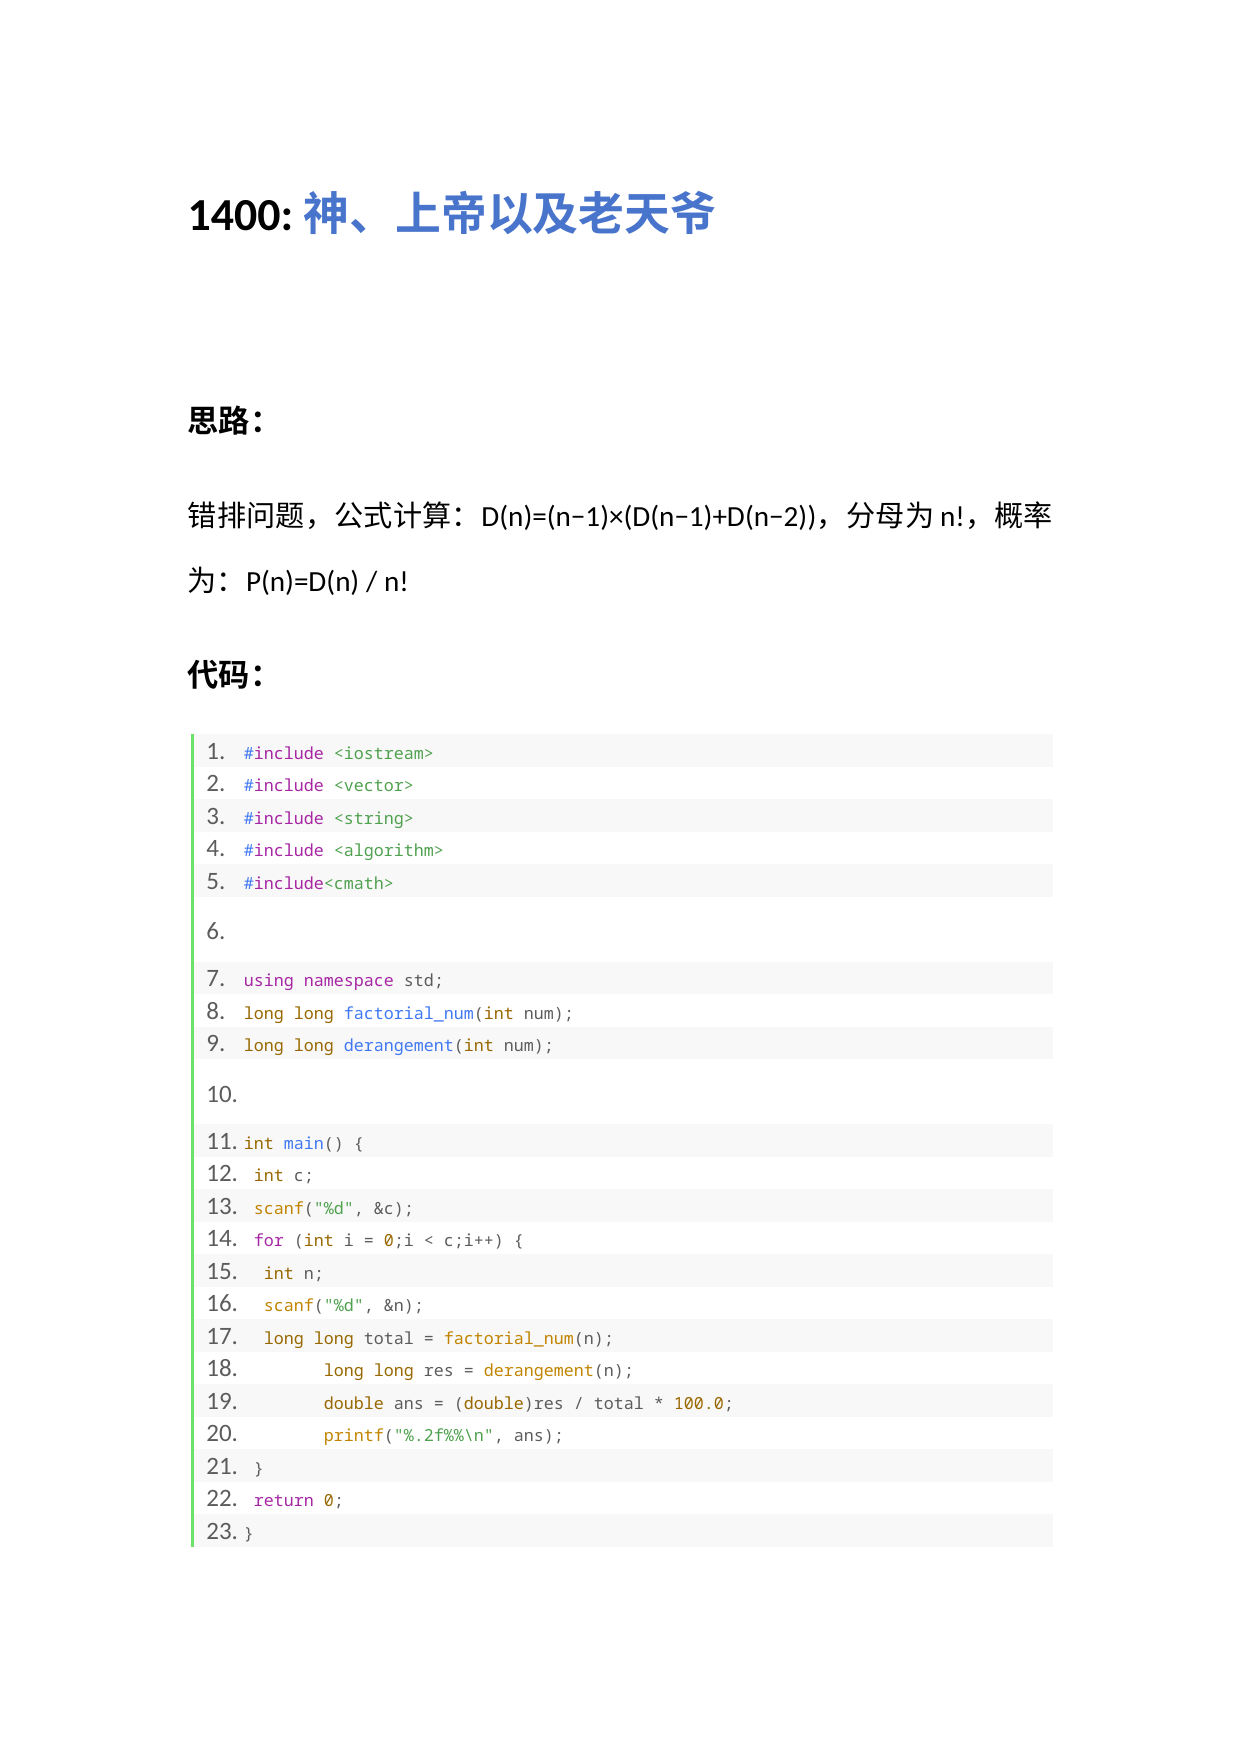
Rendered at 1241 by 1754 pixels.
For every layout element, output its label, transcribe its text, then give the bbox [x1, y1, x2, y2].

list long long total = factorial_num(n); [194, 1319, 1053, 1352]
list printf("%.2f%%\n", ans); [194, 1417, 1053, 1449]
list #include <vector> [194, 767, 1053, 799]
list scanf("%d", &c); [194, 1189, 1053, 1222]
list long long factorial_num(int num); [194, 994, 1053, 1027]
list int c; [194, 1157, 1053, 1189]
text 错排问题，公式计算：D(n)=(n−1)×(D(n−1)+D(n−2))，分母为n!，概率为：P(n)=D(n) / n!​ [187, 481, 1053, 611]
list } [194, 1449, 1053, 1482]
list long long derangement(int num); [194, 1027, 1053, 1059]
list using namespace std; [194, 962, 1053, 994]
list int main() { [194, 1124, 1053, 1157]
list } [194, 1514, 1053, 1547]
list scanf("%d", &n); [194, 1287, 1053, 1319]
list #include <string> [194, 799, 1053, 832]
list double ans = (double)res / total * 100.0; [194, 1384, 1053, 1417]
subtitle 思路： [187, 387, 1053, 452]
list long long res = derangement(n); [194, 1352, 1053, 1384]
subtitle 1400: 神、上帝以及老天爷 [187, 162, 1053, 259]
list for (int i = 0;i < c;i++) { [194, 1222, 1053, 1254]
list #include <algorithm> [194, 832, 1053, 864]
list return 0; [194, 1482, 1053, 1514]
subtitle 代码： [187, 640, 1053, 705]
list #include <iostream> [194, 734, 1053, 767]
list int n; [194, 1254, 1053, 1287]
list #include<cmath> [194, 864, 1053, 897]
